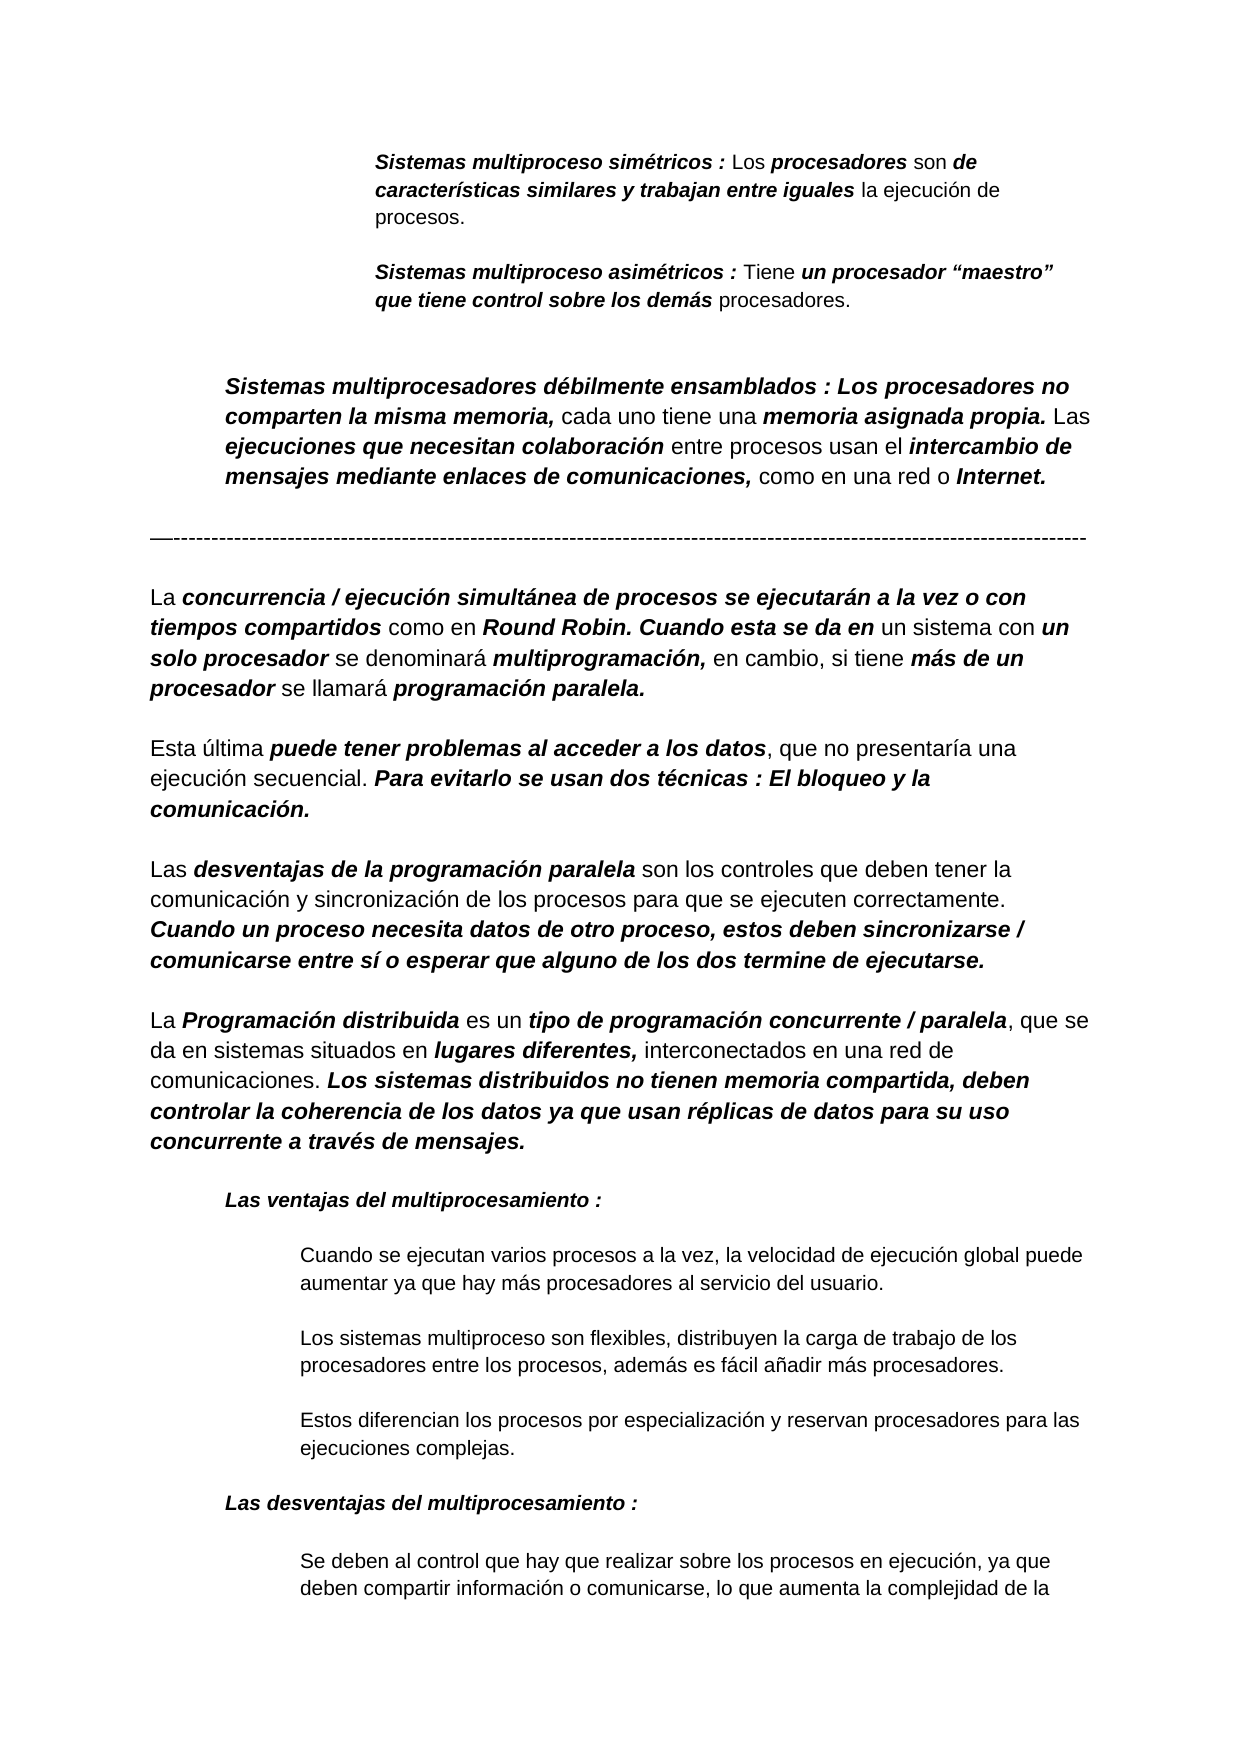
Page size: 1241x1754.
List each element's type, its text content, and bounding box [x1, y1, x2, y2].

text Las desventajas de la programación paralela son los controles que deben tener la comunicación y sincronización de los procesos para que se ejecuten correctamente. Cuando un proceso necesita datos de otro proceso, estos deben sincronizarse / comunicarse entre sí o esperar que alguno de los dos termine de ejecutarse. [150, 856, 1090, 973]
text Las desventajas del multiprocesamiento : [225, 1491, 1090, 1515]
text Esta última puede tener problemas al acceder a los datos, que no presentaría una ejecución secuencial. Para evitarlo se usan dos técnicas : El bloqueo y la comunicación. [150, 735, 1090, 822]
text La concurrencia / ejecución simultánea de procesos se ejecutarán a la vez o con tiempos compartidos como en Round Robin. Cuando esta se da en un sistema con un solo procesador se denominará multiprogramación, en cambio, si tiene más de un procesador se llamará programación paralela. [150, 584, 1090, 701]
text Estos diferencian los procesos por especialización y reservan procesadores para las ejecuciones complejas. [300, 1408, 1090, 1460]
text Los sistemas multiproceso son flexibles, distribuyen la carga de trabajo de los procesadores entre los procesos, además es fácil añadir más procesadores. [300, 1326, 1090, 1377]
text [300, 1548, 1090, 1600]
text La Programación distribuida es un tipo de programación concurrente / paralela, que se da en sistemas situados en lugares diferentes, interconectados en una red de comunicaciones. Los sistemas distribuidos no tienen memoria compartida, deben controlar la coherencia de los datos ya que usan réplicas de datos para su uso concurrente a través de mensajes. [150, 1007, 1090, 1154]
text Sistemas multiprocesadores débilmente ensamblados : Los procesadores no comparten la misma memoria, cada uno tiene una memoria asignada propia. Las ejecuciones que necesitan colaboración entre procesos usan el intercambio de mensajes mediante enlaces de comunicaciones, como en una red o Internet. [225, 373, 1090, 490]
text Sistemas multiproceso asimétricos : Tiene un procesador “maestro” que tiene control sobre los demás procesadores. [375, 260, 1090, 311]
text Las ventajas del multiprocesamiento : [225, 1188, 1090, 1212]
text Cuando se ejecutan varios procesos a la vez, la velocidad de ejecución global puede aumentar ya que hay más procesadores al servicio del usuario. [300, 1243, 1090, 1295]
text —------------------------------------------------------------------------------------------------------------------------ [150, 524, 1090, 550]
text Sistemas multiproceso simétricos : Los procesadores son de características similares y trabajan entre iguales la ejecución de procesos. [375, 150, 1090, 229]
